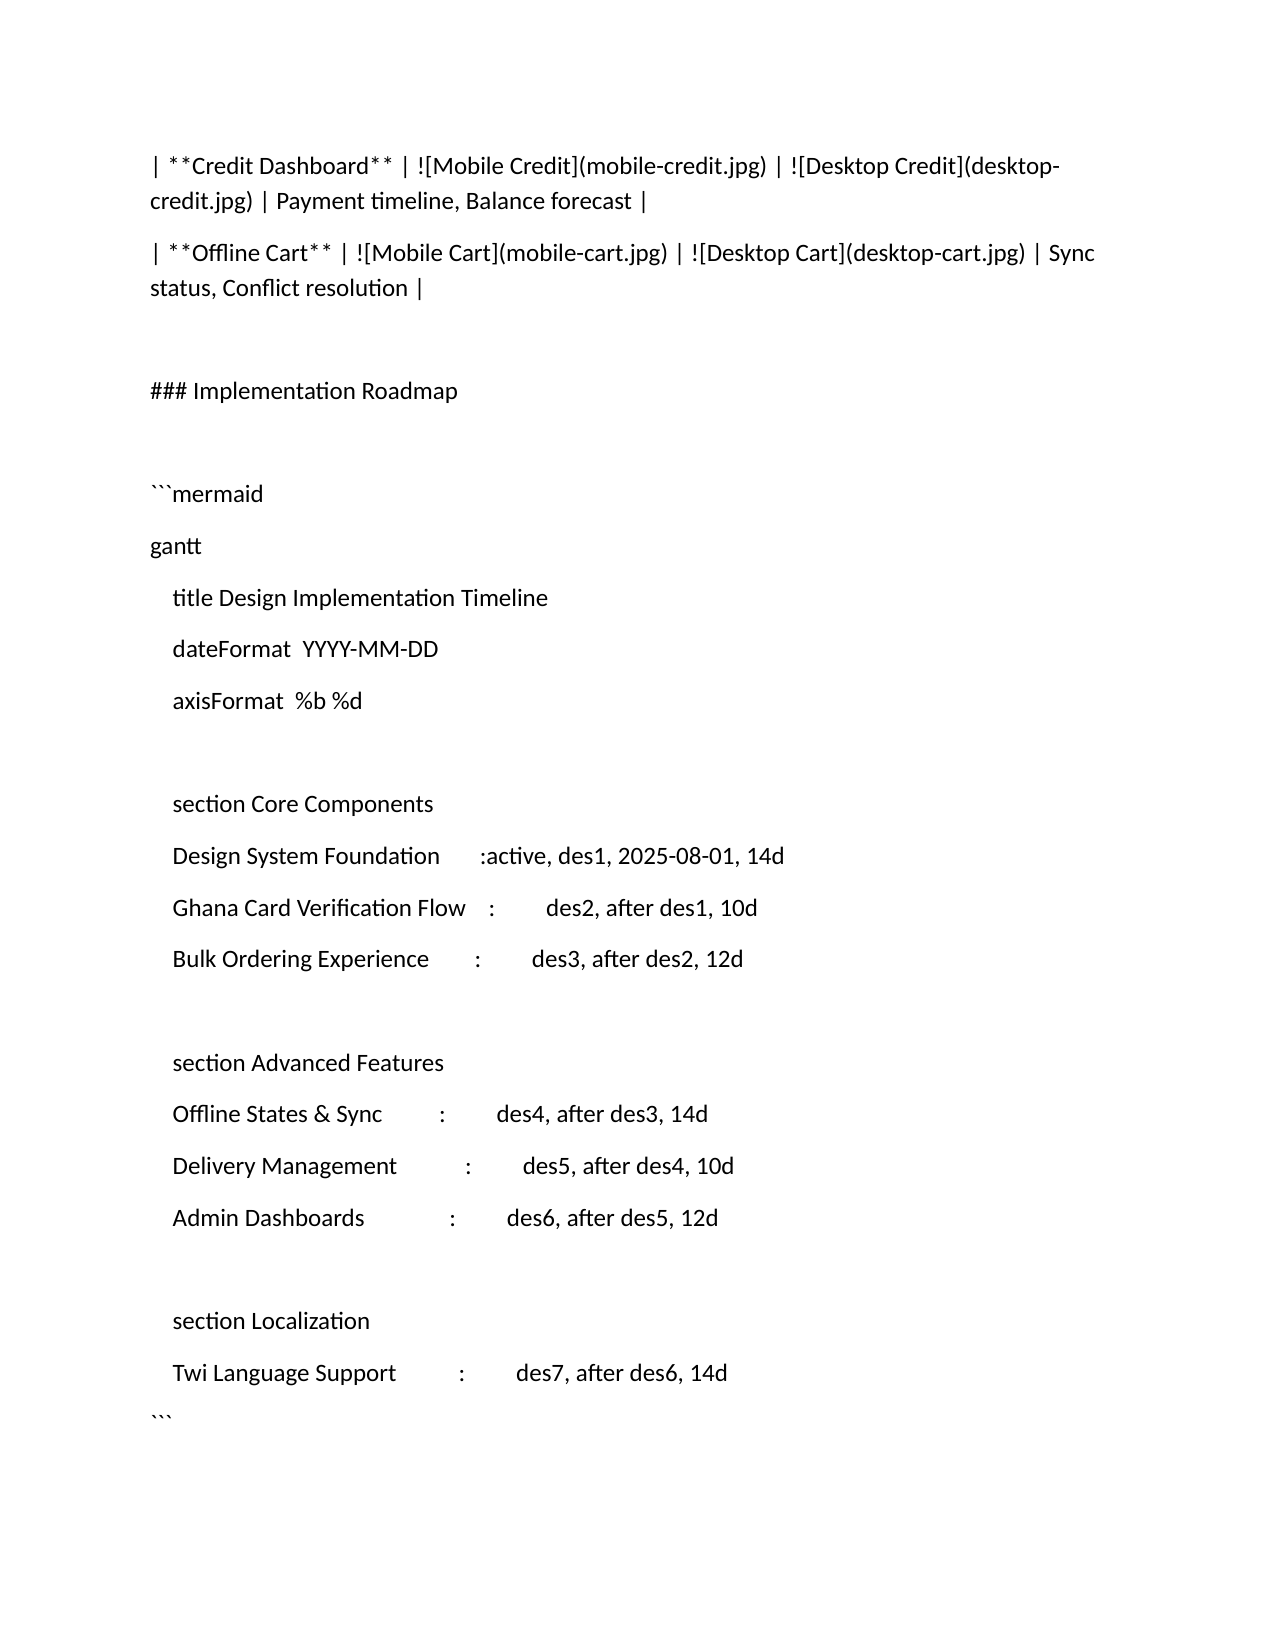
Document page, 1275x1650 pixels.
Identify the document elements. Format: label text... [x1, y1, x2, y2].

text | **Credit Dashboard** | ![Mobile Credit](mobile-credit.jpg) | ![Desktop Credit](desktop-credit.jpg) | Payment timeline, Balance forecast | [150, 150, 1125, 216]
text Bulk Ordering Experience : des3, after des2, 12d [150, 943, 1125, 974]
text title Design Implementation Timeline [150, 582, 1125, 612]
text section Localization [150, 1305, 1125, 1336]
text Twi Language Support : des7, after des6, 14d [150, 1357, 1125, 1387]
text section Advanced Features [150, 1047, 1125, 1077]
text section Core Components [150, 788, 1125, 819]
text Design System Foundation :active, des1, 2025-08-01, 14d [150, 840, 1125, 871]
text | **Offline Cart** | ![Mobile Cart](mobile-cart.jpg) | ![Desktop Cart](desktop-cart.jpg) | Sync status, Conflict resolution | [150, 237, 1125, 302]
text ``` [150, 1408, 1125, 1439]
text ```mermaid [150, 478, 1125, 509]
text Offline States & Sync : des4, after des3, 14d [150, 1098, 1125, 1129]
text gantt [150, 530, 1125, 561]
text Delivery Management : des5, after des4, 10d [150, 1150, 1125, 1181]
text dateFormat YYYY-MM-DD [150, 633, 1125, 664]
text Ghana Card Verification Flow : des2, after des1, 10d [150, 892, 1125, 922]
text axisFormat %b %d [150, 685, 1125, 716]
text Admin Dashboards : des6, after des5, 12d [150, 1202, 1125, 1232]
text ### Implementation Roadmap [150, 375, 1125, 406]
